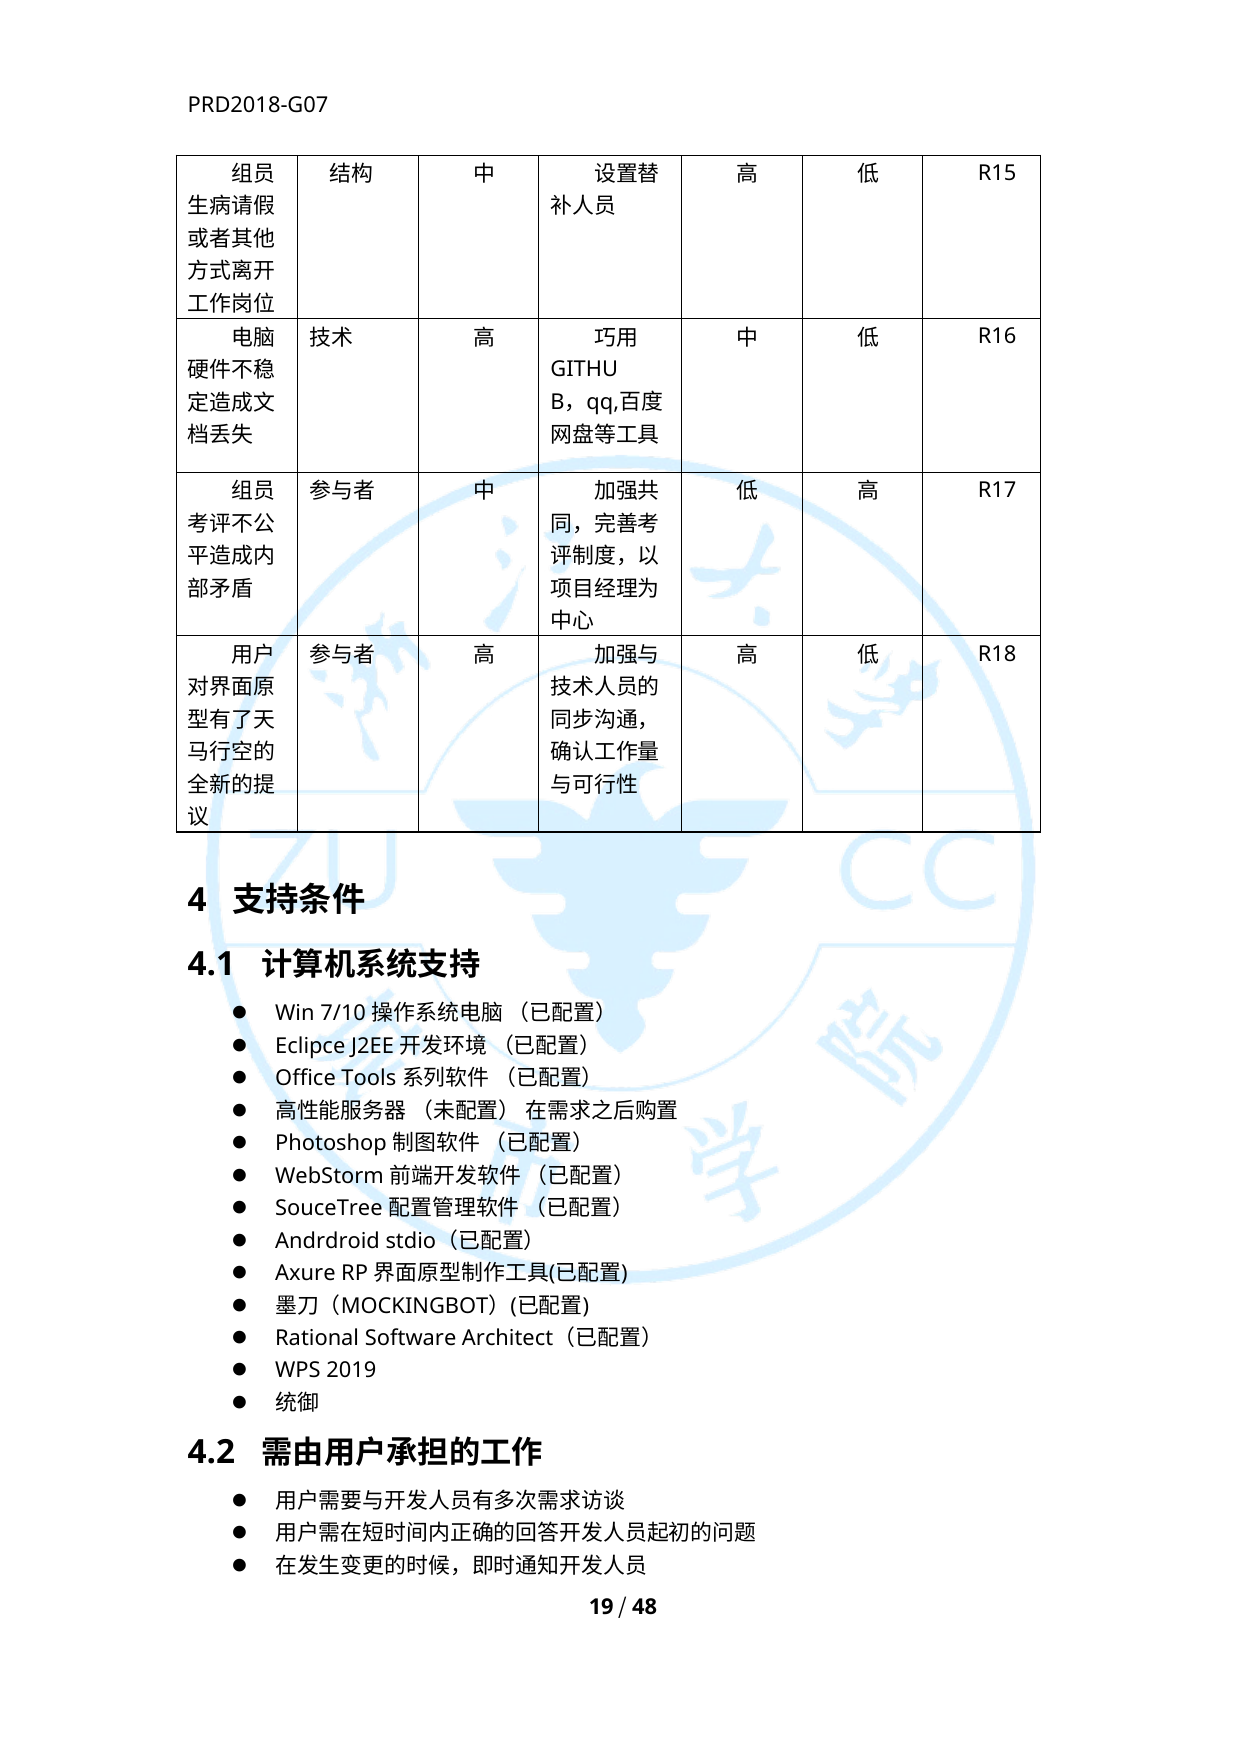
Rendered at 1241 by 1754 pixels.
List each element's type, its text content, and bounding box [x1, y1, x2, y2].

table_cell 加强与技术人员的同步沟通，确认工作量与可行性 [539, 636, 681, 831]
table_cell 中 [682, 319, 802, 472]
table_cell 电脑硬件不稳定造成文档丢失 [177, 319, 297, 472]
table_cell 低 [803, 156, 922, 318]
text 计算机系统支持 [187, 930, 1053, 995]
table_cell 中 [419, 473, 538, 635]
list 用户需在短时间内正确的回答开发人员起初的问题 [231, 1515, 1053, 1547]
list 墨刀（MOCKINGBOT）(已配置) [231, 1287, 1053, 1320]
table_cell 组员生病请假或者其他方式离开工作岗位 [177, 156, 297, 318]
table_cell 巧用GITHUB，qq,百度网盘等工具 [539, 319, 681, 472]
list Eclipce J2EE 开发环境 （已配置） [231, 1027, 1053, 1060]
table_cell 高 [682, 156, 802, 318]
list Photoshop 制图软件 （已配置） [231, 1125, 1053, 1157]
list 在发生变更的时候，即时通知开发人员 [231, 1547, 1053, 1580]
table_cell 组员考评不公平造成内部矛盾 [177, 473, 297, 635]
table_cell R15 [923, 156, 1040, 318]
table_cell 参与者 [298, 473, 418, 635]
list 用户需要与开发人员有多次需求访谈 [231, 1482, 1053, 1515]
table_cell R18 [923, 636, 1040, 831]
table_cell 加强共同，完善考评制度，以项目经理为中心 [539, 473, 681, 635]
table_cell 高 [419, 319, 538, 472]
list SouceTree 配置管理软件 （已配置） [231, 1190, 1053, 1222]
list Office Tools 系列软件 （已配置） [231, 1060, 1053, 1092]
table_cell 设置替补人员 [539, 156, 681, 318]
list Rational Software Architect（已配置） [231, 1320, 1053, 1352]
table_cell 技术 [298, 319, 418, 472]
list WebStorm 前端开发软件 （已配置） [231, 1157, 1053, 1190]
list WPS 2019 [231, 1352, 1053, 1385]
table_cell 参与者 [298, 636, 418, 831]
table_cell 低 [803, 636, 922, 831]
list Win 7/10 操作系统电脑 （已配置） [231, 995, 1053, 1027]
text 需由用户承担的工作 [187, 1417, 1053, 1482]
table_cell 中 [419, 156, 538, 318]
table_cell 低 [803, 319, 922, 472]
list Andrdroid stdio（已配置） [231, 1222, 1053, 1255]
list 高性能服务器 （未配置） 在需求之后购置 [231, 1092, 1053, 1125]
table_cell 高 [682, 636, 802, 831]
table_cell 结构 [298, 156, 418, 318]
list 统御 [231, 1385, 1053, 1417]
text 支持条件 [187, 865, 1053, 930]
table_cell 高 [803, 473, 922, 635]
table_cell 低 [682, 473, 802, 635]
table_cell R17 [923, 473, 1040, 635]
table_cell 用户对界面原型有了天马行空的全新的提议 [177, 636, 297, 831]
table_cell 高 [419, 636, 538, 831]
list Axure RP 界面原型制作工具(已配置) [231, 1255, 1053, 1287]
table_cell R16 [923, 319, 1040, 472]
